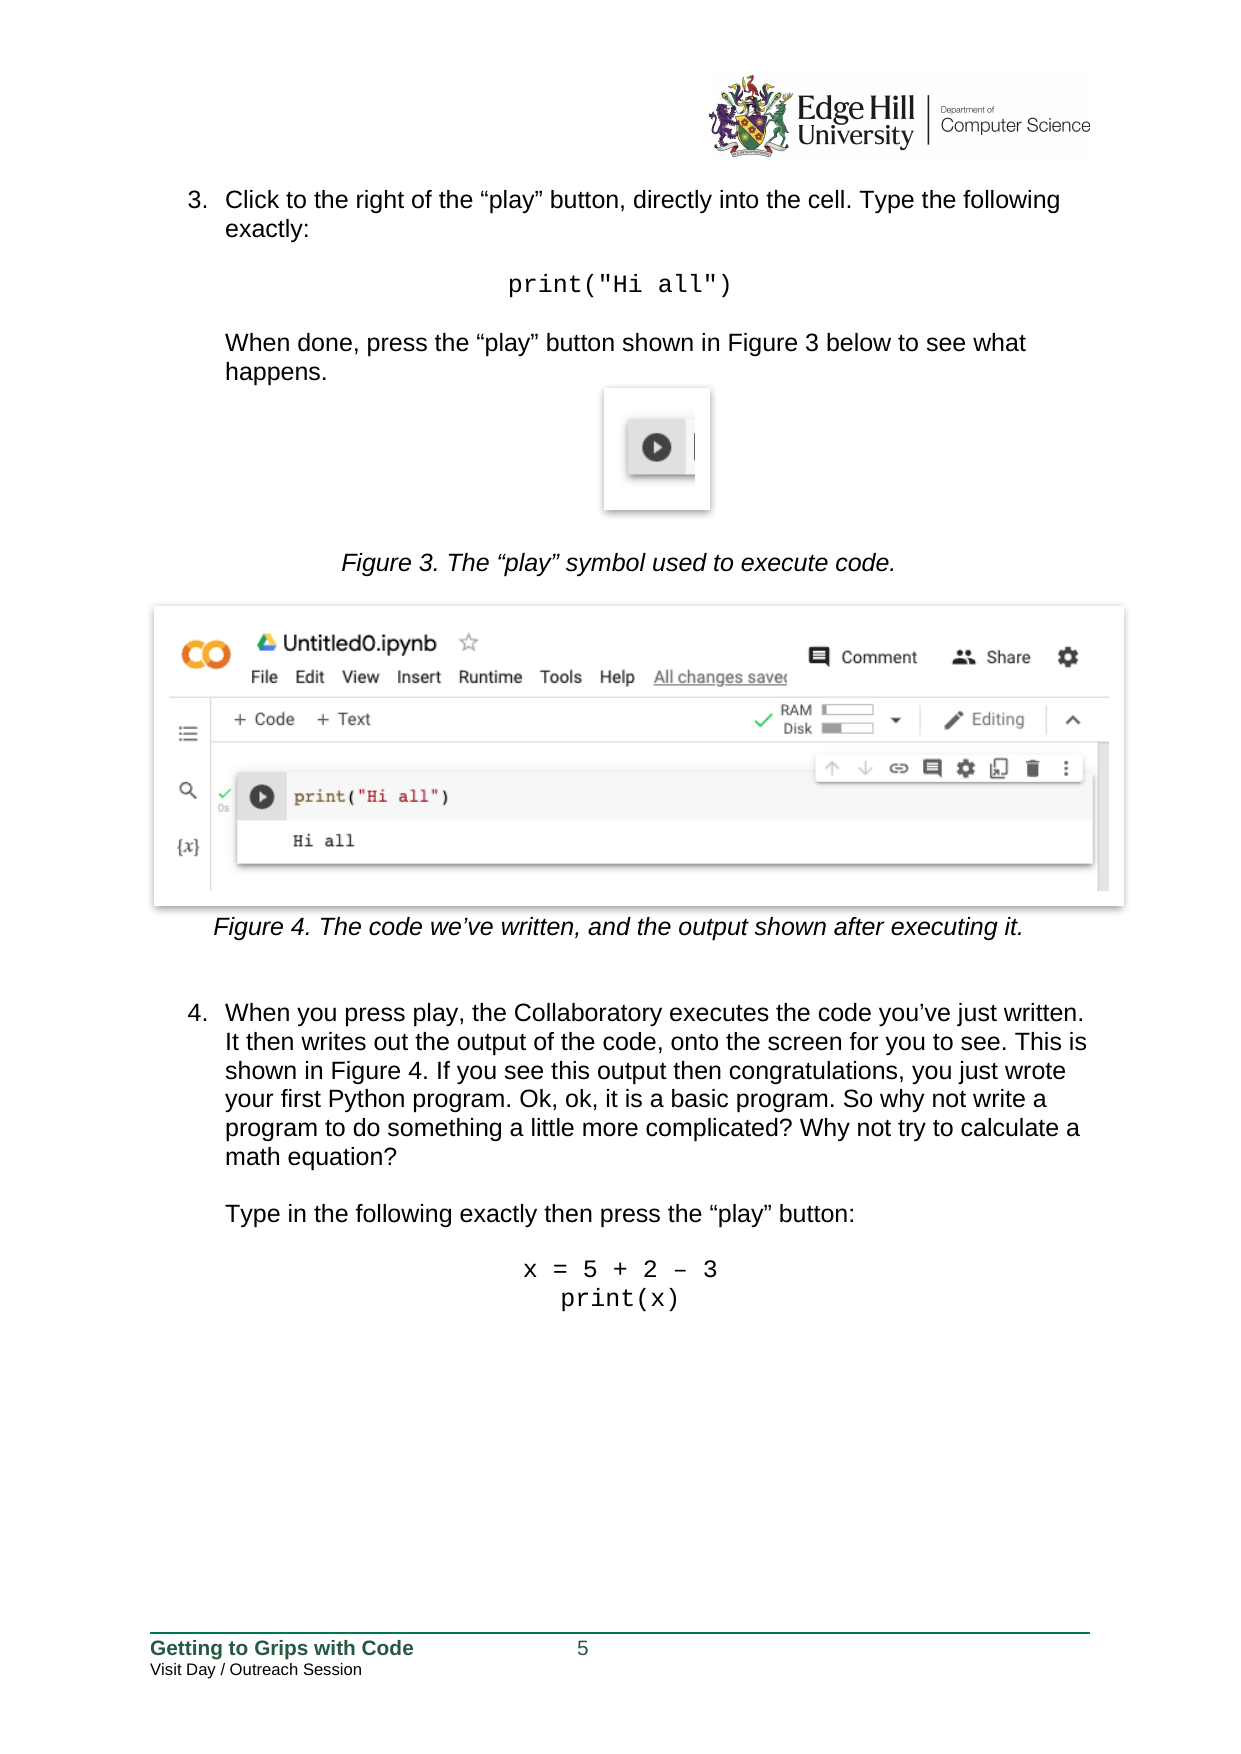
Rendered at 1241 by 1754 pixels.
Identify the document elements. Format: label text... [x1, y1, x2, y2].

list When you press play, the Collaboratory executes the code you’ve just written. It then writes out the output of the code, onto the screen for you to see. This is shown in Figure 4. If you see this output then congratulations, you just wrote your first Python program. Ok, ok, it is a basic program. So why not write a program to do something a little more complicated? Why not try to calculate a math equation? [187, 998, 1090, 1171]
picture [169, 620, 1109, 891]
picture [708, 75, 1091, 157]
text x = 5 + 2 – 3 [150, 1257, 1090, 1285]
list Click to the right of the “play” button, directly into the cell. Type the following exactly: [187, 185, 1090, 242]
text Type in the following exactly then press the “play” button: [150, 1199, 1090, 1228]
picture [619, 403, 695, 496]
text print(x) [150, 1285, 1090, 1313]
text Figure 3. The “play” symbol used to execute code. [150, 548, 1090, 577]
text print("Hi all") [150, 271, 1090, 299]
text When done, press the “play” button shown in Figure 3 below to see what happens. [225, 328, 1090, 386]
text Figure 4. The code we’ve written, and the output shown after executing it. [150, 912, 1090, 941]
